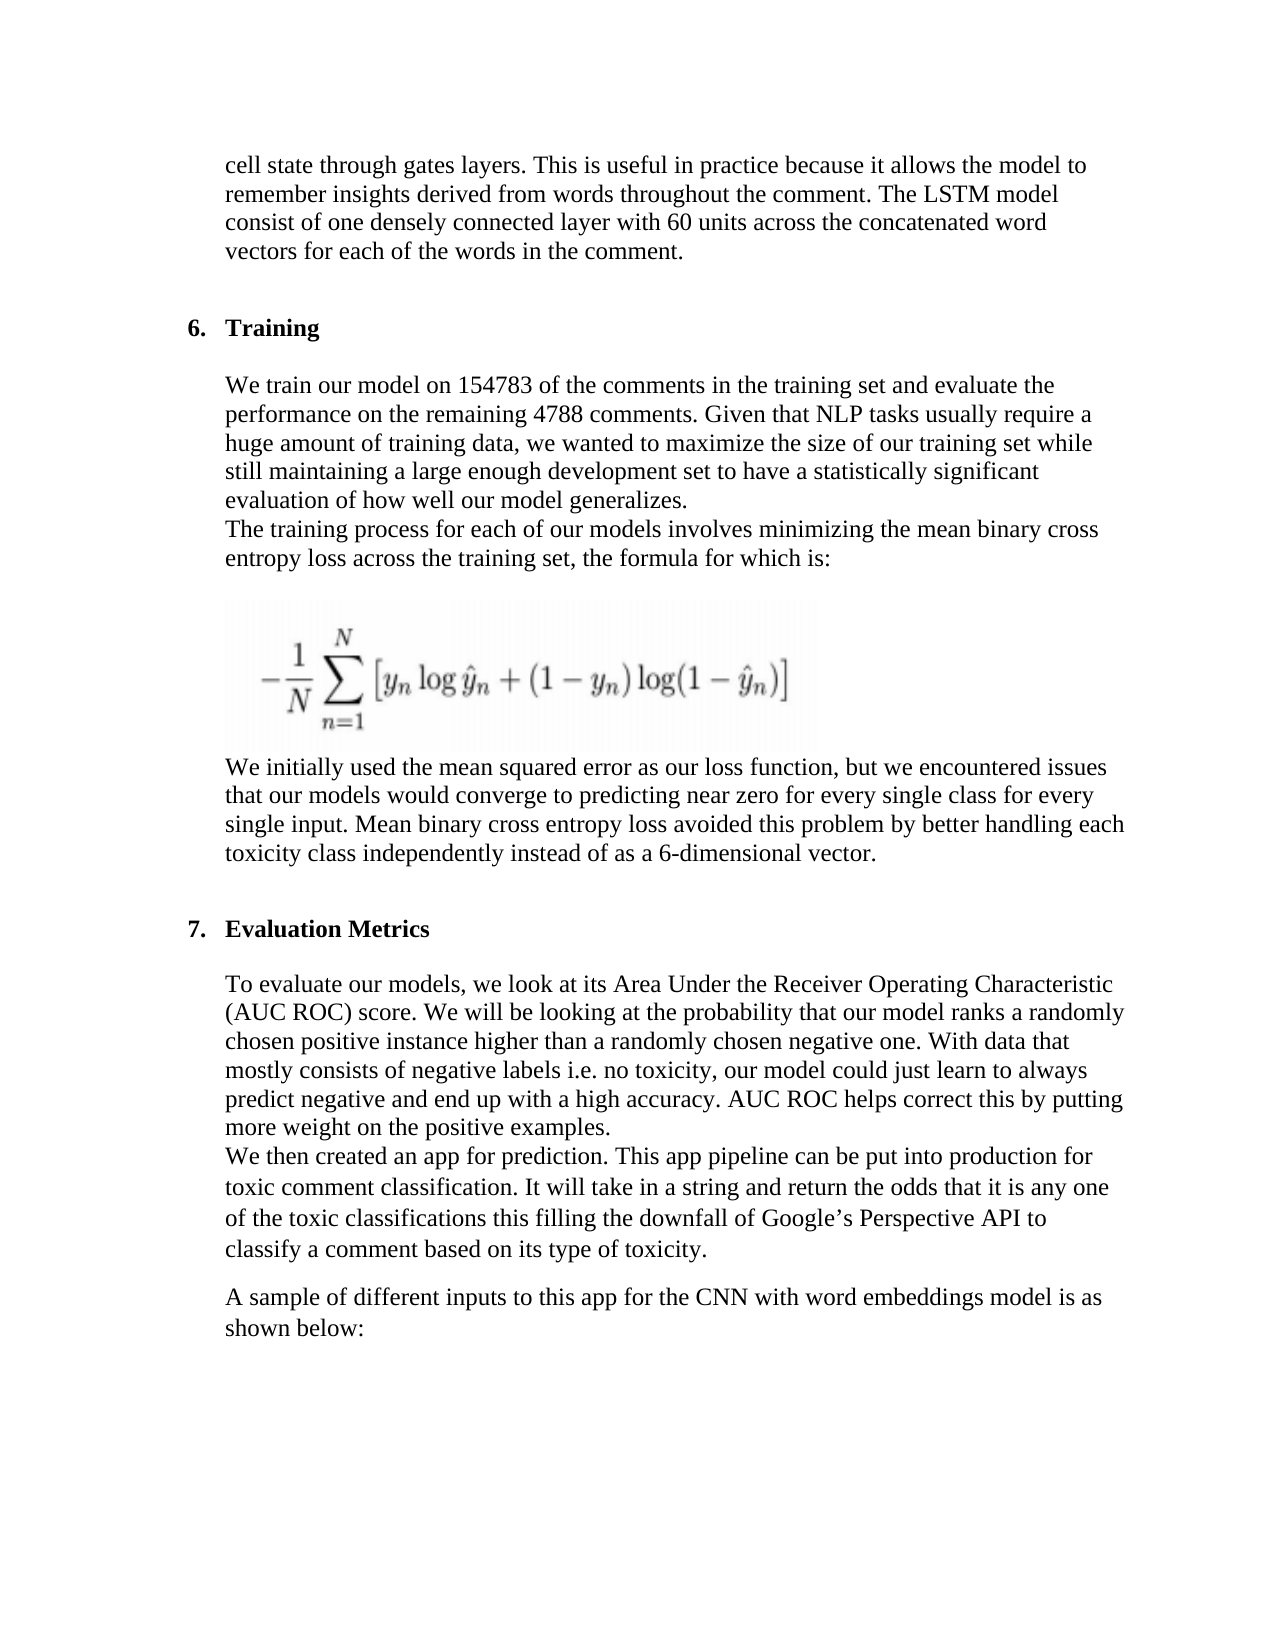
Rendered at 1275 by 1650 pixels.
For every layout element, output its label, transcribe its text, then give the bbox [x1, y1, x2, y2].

list We train our model on 154783 of the comments in the training set and evaluate the performance on the remaining 4788 comments. Given that NLP tasks usually require a huge amount of training data, we wanted to maximize the size of our training set while still maintaining a large enough development set to have a statistically significant evaluation of how well our model generalizes. [225, 370, 1125, 514]
list The training process for each of our models involves minimizing the mean binary cross entropy loss across the training set, the formula for which is: [225, 514, 1125, 571]
text A sample of different inputs to this app for the CNN with word embeddings model is as shown below: [225, 1282, 1125, 1342]
list We initially used the mean squared error as our loss function, but we encountered issues that our models would converge to predicting near zero for every single class for every single input. Mean binary cross entropy loss avoided this problem by better handling each toxicity class independently instead of as a 6-dimensional vector. [225, 752, 1125, 867]
list To evaluate our models, we look at its Area Under the Receiver Operating Characteristic (AUC ROC) score. We will be looking at the probability that our model ranks a randomly chosen positive instance higher than a randomly chosen negative one. With data that mostly consists of negative labels i.e. no toxicity, our model could just learn to always predict negative and end up with a high accuracy. AUC ROC helps correct this by putting more weight on the positive examples. [225, 969, 1125, 1141]
list Training [187, 313, 1125, 341]
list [225, 150, 1125, 265]
text We then created an app for prediction. This app pipeline can be put into production for toxic comment classification. It will take in a string and return the odds that it is any one of the toxic classifications this filling the downfall of Google’s Perspective API to classify a comment based on its type of toxicity. [225, 1141, 1125, 1263]
picture [225, 600, 817, 752]
list Evaluation Metrics [187, 914, 1125, 942]
